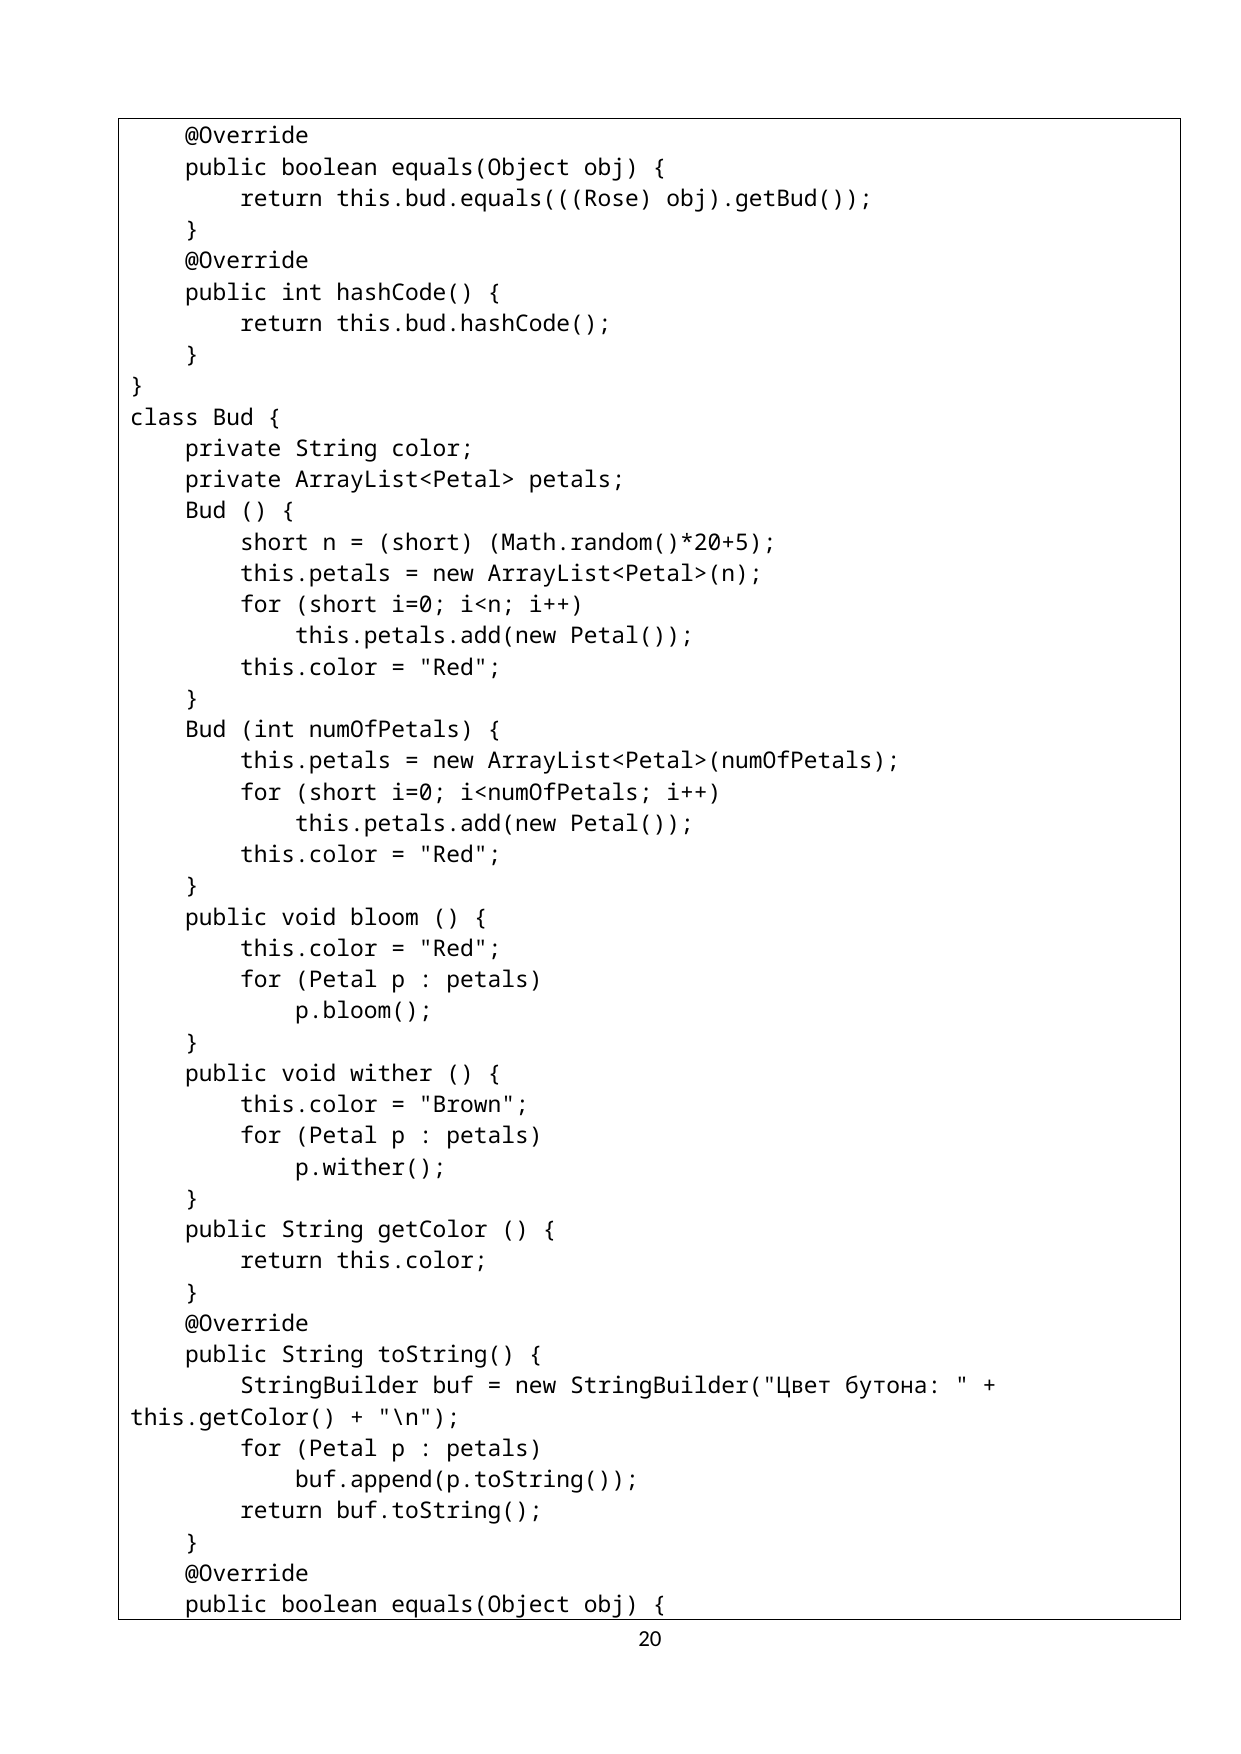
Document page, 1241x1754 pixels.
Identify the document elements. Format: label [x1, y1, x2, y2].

table_header [119, 119, 1180, 1619]
